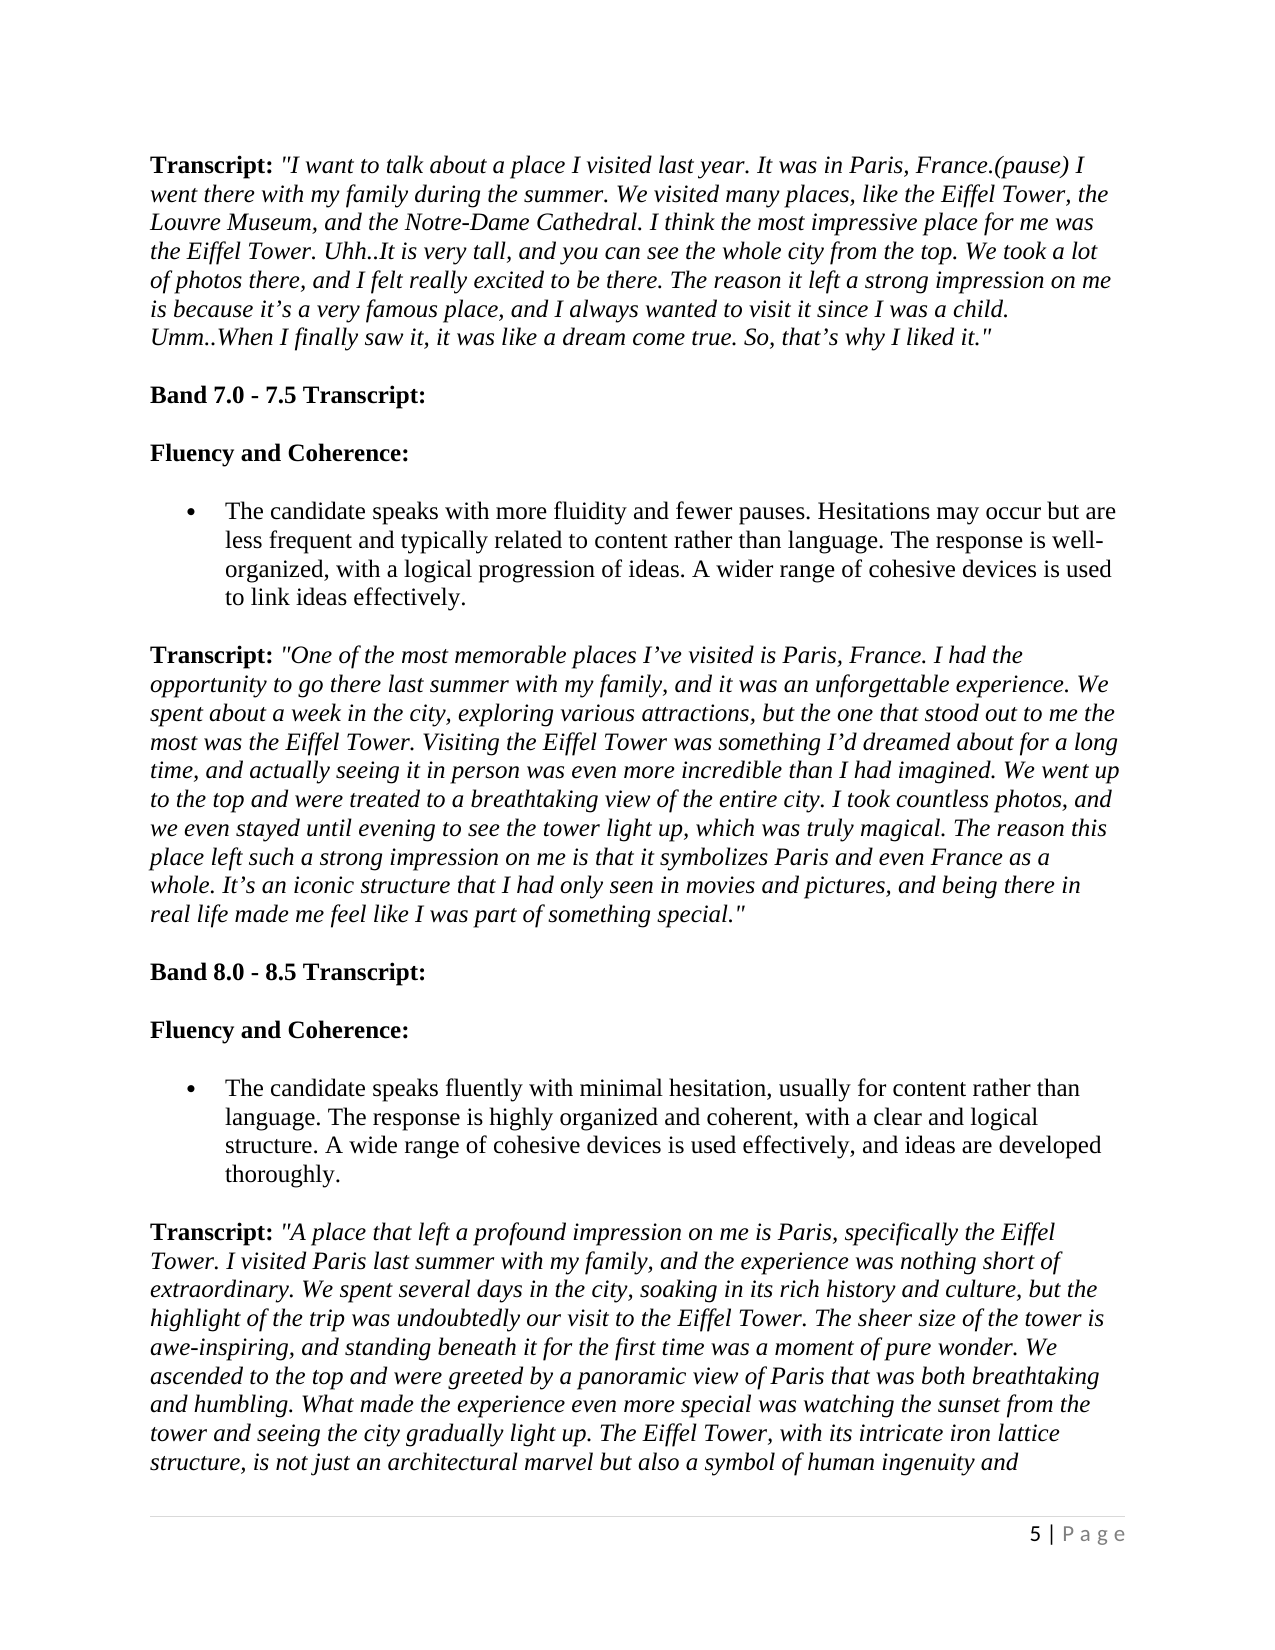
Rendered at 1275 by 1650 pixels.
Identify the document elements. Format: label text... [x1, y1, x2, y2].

text Transcript: "One of the most memorable places I’ve visited is Paris, France. I had the opportunity to go there last summer with my family, and it was an unforgettable experience. We spent about a week in the city, exploring various attractions, but the one that stood out to me the most was the Eiffel Tower. Visiting the Eiffel Tower was something I’d dreamed about for a long time, and actually seeing it in person was even more incredible than I had imagined. We went up to the top and were treated to a breathtaking view of the entire city. I took countless photos, and we even stayed until evening to see the tower light up, which was truly magical. The reason this place left such a strong impression on me is that it symbolizes Paris and even France as a whole. It’s an iconic structure that I had only seen in movies and pictures, and being there in real life made me feel like I was part of something special." [150, 640, 1125, 928]
text Transcript: "I want to talk about a place I visited last year. It was in Paris, France.(pause) I went there with my family during the summer. We visited many places, like the Eiffel Tower, the Louvre Museum, and the Notre-Dame Cathedral. I think the most impressive place for me was the Eiffel Tower. Uhh..It is very tall, and you can see the whole city from the top. We took a lot of photos there, and I felt really excited to be there. The reason it left a strong impression on me is because it’s a very famous place, and I always wanted to visit it since I was a child. Umm..When I finally saw it, it was like a dream come true. So, that’s why I liked it." [150, 150, 1125, 351]
text Band 8.0 - 8.5 Transcript: [150, 957, 1125, 986]
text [150, 1217, 1125, 1476]
text Fluency and Coherence: [150, 438, 1125, 467]
list The candidate speaks fluently with minimal hesitation, usually for content rather than language. The response is highly organized and coherent, with a clear and logical structure. A wide range of cohesive devices is used effectively, and ideas are developed thoroughly. [187, 1073, 1125, 1188]
text Band 7.0 - 7.5 Transcript: [150, 380, 1125, 409]
list The candidate speaks with more fluidity and fewer pauses. Hesitations may occur but are less frequent and typically related to content rather than language. The response is well-organized, with a logical progression of ideas. A wider range of cohesive devices is used to link ideas effectively. [187, 496, 1125, 611]
text Fluency and Coherence: [150, 1015, 1125, 1044]
